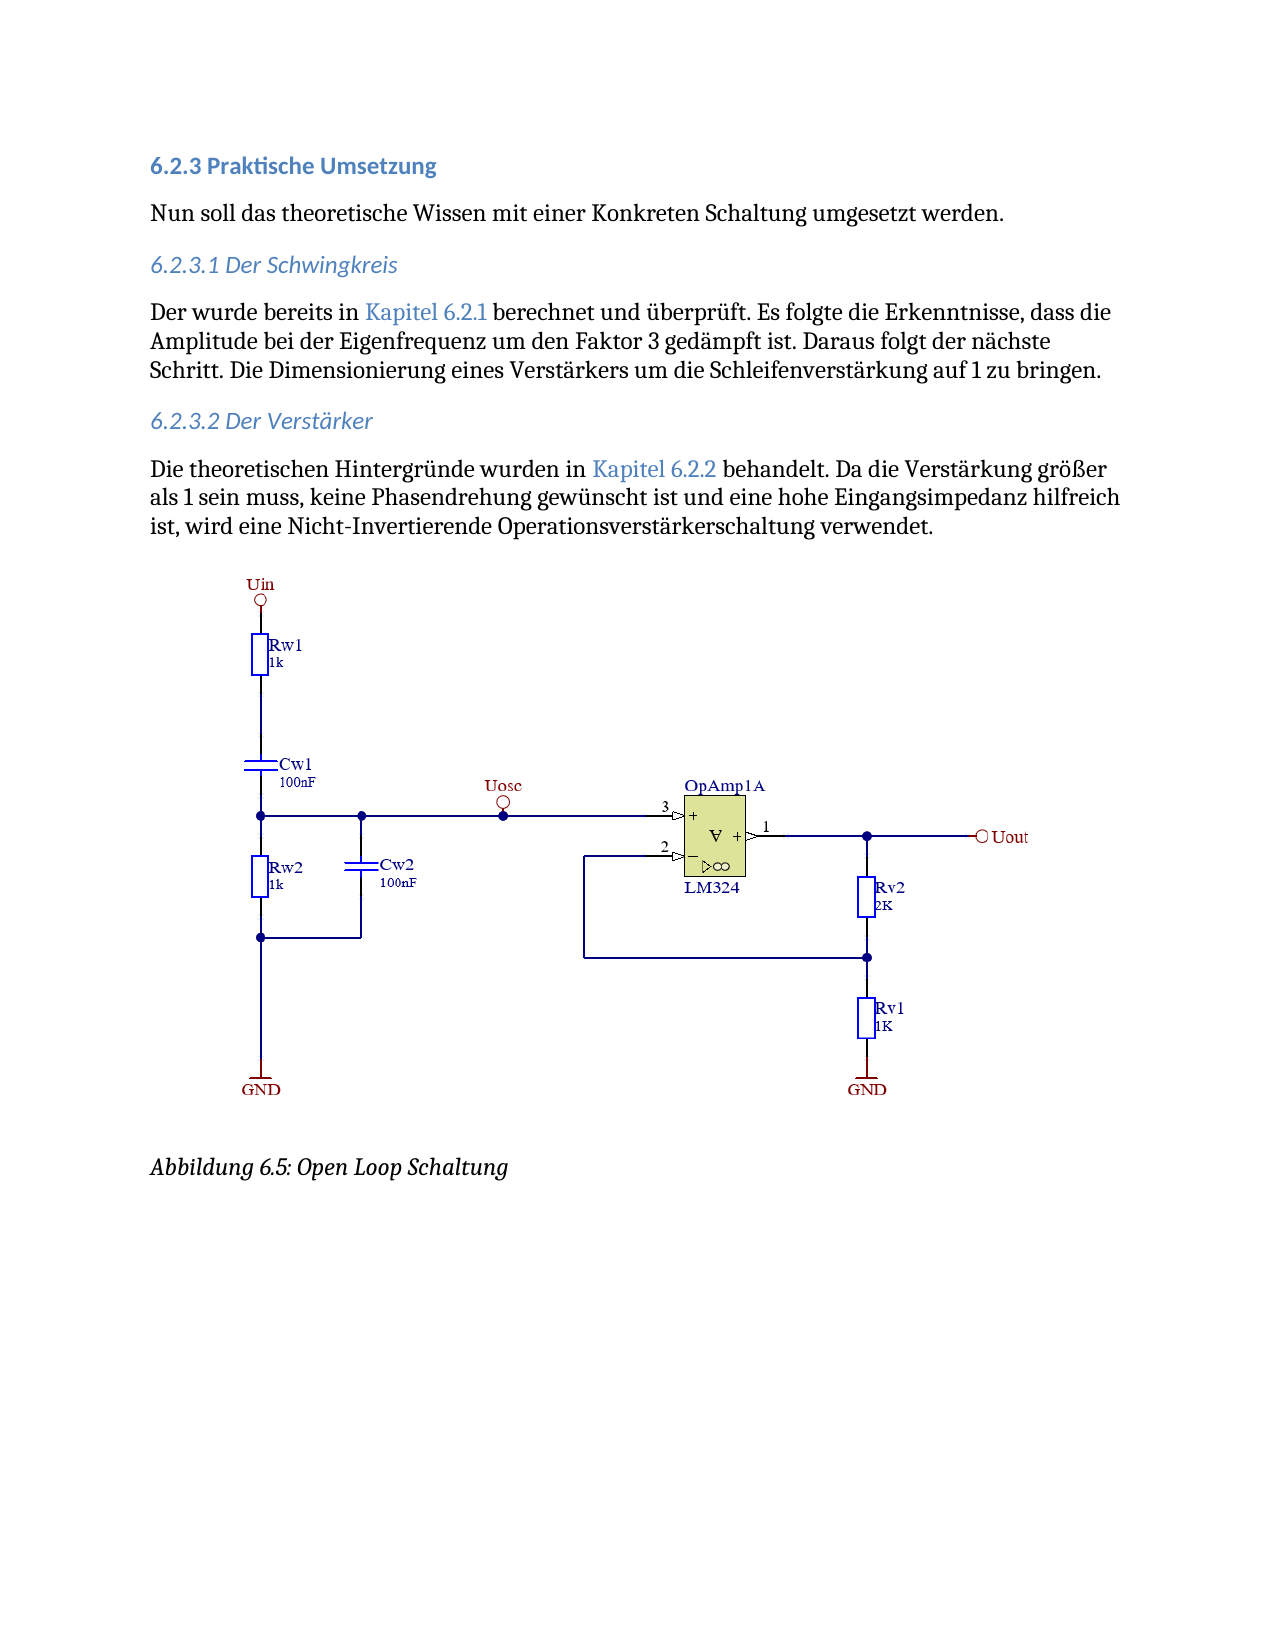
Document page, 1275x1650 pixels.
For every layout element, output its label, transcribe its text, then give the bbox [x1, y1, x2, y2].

picture [188, 563, 1064, 1132]
text Der wurde bereits in Kapitel 6.2.1 berechnet und überprüft. Es folgte die Erkenntnisse, dass die Amplitude bei der Eigenfrequenz um den Faktor 3 gedämpft ist. Daraus folgt der nächste Schritt. Die Dimensionierung eines Verstärkers um die Schleifenverstärkung auf 1 zu bringen. [150, 298, 1125, 384]
subtitle 6.2.3.2 Der Verstärker [150, 405, 1125, 436]
subtitle 6.2.3 Praktische Umsetzung [150, 150, 1125, 181]
table_header Abbildung 6.5: Open Loop Schaltung [139, 560, 1114, 1194]
subtitle 6.2.3.1 Der Schwingkreis [150, 249, 1125, 279]
text Nun soll das theoretische Wissen mit einer Konkreten Schaltung umgesetzt werden. [150, 199, 1125, 228]
text Die theoretischen Hintergründe wurden in Kapitel 6.2.2 behandelt. Da die Verstärkung größer als 1 sein muss, keine Phasendrehung gewünscht ist und eine hohe Eingangsimpedanz hilfreich ist, wird eine Nicht-Invertierende Operationsverstärkerschaltung verwendet. [150, 454, 1125, 541]
